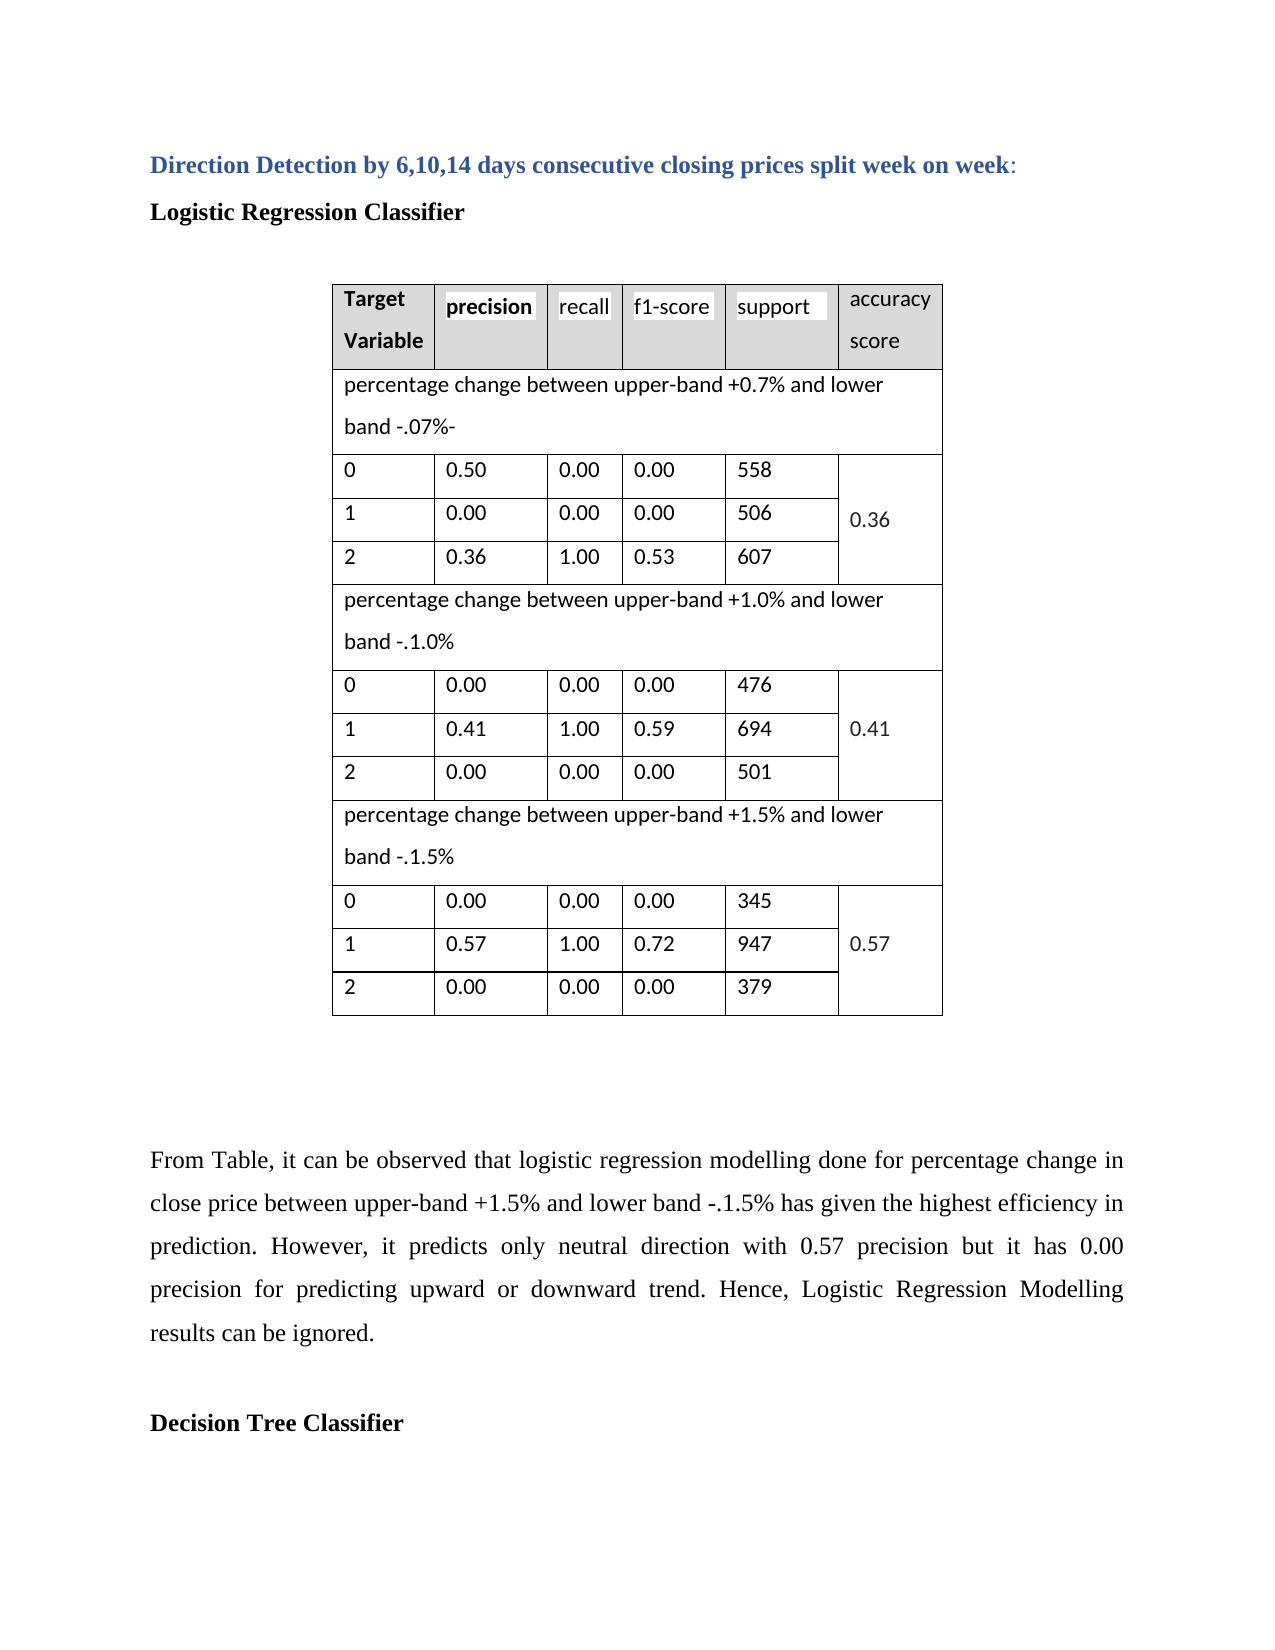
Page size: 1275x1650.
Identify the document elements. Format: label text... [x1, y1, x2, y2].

table_cell 0 [333, 671, 434, 713]
table_cell percentage change between upper-band +1.0% and lower band -.1.0% [333, 585, 942, 669]
table_cell 0.00 [623, 886, 725, 928]
table_cell 0.72 [623, 929, 725, 971]
table_cell 0.41 [435, 714, 547, 756]
table_cell 0.00 [623, 757, 725, 799]
table_header Target Variable [333, 285, 434, 369]
table_cell 345 [726, 886, 838, 928]
table_cell 476 [726, 671, 838, 713]
table_cell 0.50 [435, 455, 547, 497]
table_cell 501 [726, 757, 838, 799]
table_cell 379 [726, 973, 838, 1015]
table_cell 0.00 [548, 757, 622, 799]
table_cell 607 [726, 542, 838, 584]
table_cell 1 [333, 714, 434, 756]
table_cell 0 [333, 886, 434, 928]
table_cell 0 [333, 455, 434, 497]
table_cell 0.53 [623, 542, 725, 584]
table_cell 2 [333, 542, 434, 584]
subtitle Direction Detection by 6,10,14 days consecutive closing prices split week on week: [150, 150, 1125, 179]
table_cell 558 [726, 455, 838, 497]
subtitle Logistic Regression Classifier [150, 197, 1125, 226]
table_cell 0.00 [548, 886, 622, 928]
table_cell 0.00 [435, 886, 547, 928]
table_header recall [548, 285, 622, 369]
table_cell 1.00 [548, 714, 622, 756]
table_cell 0.00 [435, 499, 547, 541]
table_cell 0.00 [623, 499, 725, 541]
table_cell 1.00 [548, 542, 622, 584]
table_header accuracy score [839, 285, 942, 369]
table_header f1-score [623, 285, 725, 369]
table_cell 2 [333, 757, 434, 799]
table_cell 0.59 [623, 714, 725, 756]
table_cell 0.36 [839, 455, 942, 584]
table_cell 506 [726, 499, 838, 541]
table_cell 0.00 [548, 455, 622, 497]
table_cell 0.57 [839, 886, 942, 1015]
table_cell 0.00 [548, 499, 622, 541]
table_header precision [435, 285, 547, 369]
table_cell 0.57 [435, 929, 547, 971]
table_cell percentage change between upper-band +0.7% and lower band -.07%- [333, 370, 942, 454]
table_cell percentage change between upper-band +1.5% and lower band -.1.5% [333, 801, 942, 885]
table_cell 0.00 [548, 973, 622, 1015]
table_cell 0.00 [548, 671, 622, 713]
table_cell 0.00 [435, 671, 547, 713]
table_cell 0.00 [623, 973, 725, 1015]
table_cell 1 [333, 499, 434, 541]
table_cell 0.00 [435, 757, 547, 799]
table_cell 694 [726, 714, 838, 756]
table_header support [726, 285, 838, 369]
table_cell 947 [726, 929, 838, 971]
table_cell 1 [333, 929, 434, 971]
table_cell 0.00 [435, 973, 547, 1015]
table_cell 1.00 [548, 929, 622, 971]
table_cell 0.41 [839, 671, 942, 799]
table_cell 0.00 [623, 455, 725, 497]
table_cell 2 [333, 973, 434, 1015]
table_cell 0.36 [435, 542, 547, 584]
table_cell 0.00 [623, 671, 725, 713]
subtitle Decision Tree Classifier [150, 1408, 1125, 1437]
text From Table, it can be observed that logistic regression modelling done for percentage change in close price between upper-band +1.5% and lower band -.1.5% has given the highest efficiency in prediction. However, it predicts only neutral direction with 0.57 precision but it has 0.00 precision for predicting upward or downward trend. Hence, Logistic Regression Modelling results can be ignored. [150, 1145, 1125, 1346]
